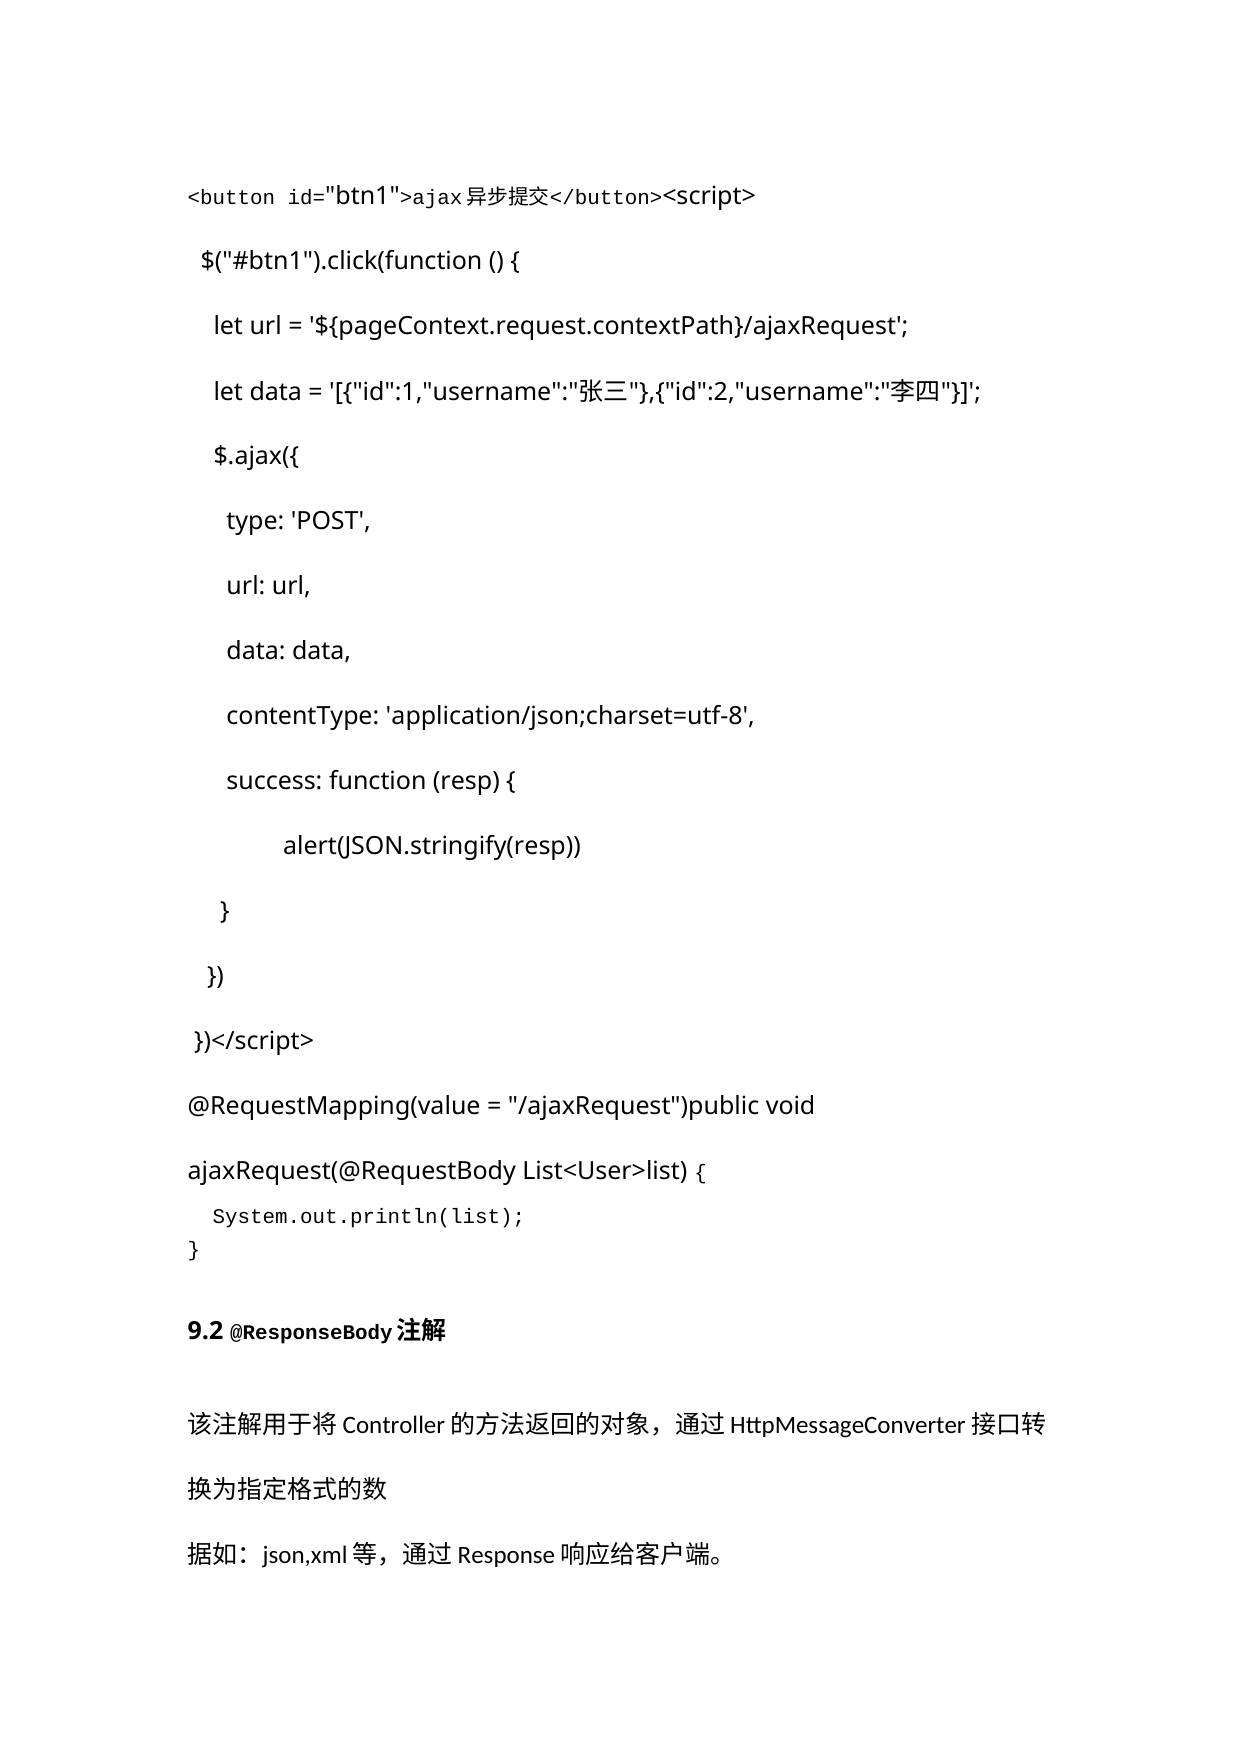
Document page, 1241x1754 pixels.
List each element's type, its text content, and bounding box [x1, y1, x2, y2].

text @RequestMapping(value = "/ajaxRequest")public void ajaxRequest(@RequestBody List<User>list) { [187, 1072, 1053, 1202]
text data: data, [187, 617, 1053, 682]
text type: 'POST', [187, 487, 1053, 552]
text System.out.println(list); [187, 1202, 1053, 1234]
text <button id="btn1">ajax异步提交</button><script> [187, 162, 1053, 227]
text $("#btn1").click(function () { [187, 227, 1053, 292]
text contentType: 'application/json;charset=utf-8', [187, 682, 1053, 747]
text })</script> [187, 1007, 1053, 1072]
text alert(JSON.stringify(resp)) [187, 812, 1053, 877]
text let url = '${pageContext.request.contextPath}/ajaxRequest'; [187, 292, 1053, 357]
text success: function (resp) { [187, 747, 1053, 812]
text url: url, [187, 552, 1053, 617]
text }) [187, 942, 1053, 1007]
text 该注解用于将Controller的方法返回的对象，通过HttpMessageConverter接口转换为指定格式的数 据如：json,xml等，通过Response响应给客户端。 [187, 1390, 1053, 1585]
text let data = '[{"id":1,"username":"张三"},{"id":2,"username":"李四"}]'; [187, 357, 1053, 422]
text } [187, 877, 1053, 942]
subtitle 9.2 @ResponseBody注解 [187, 1296, 1053, 1361]
text } [187, 1234, 1053, 1267]
text $.ajax({ [187, 422, 1053, 487]
